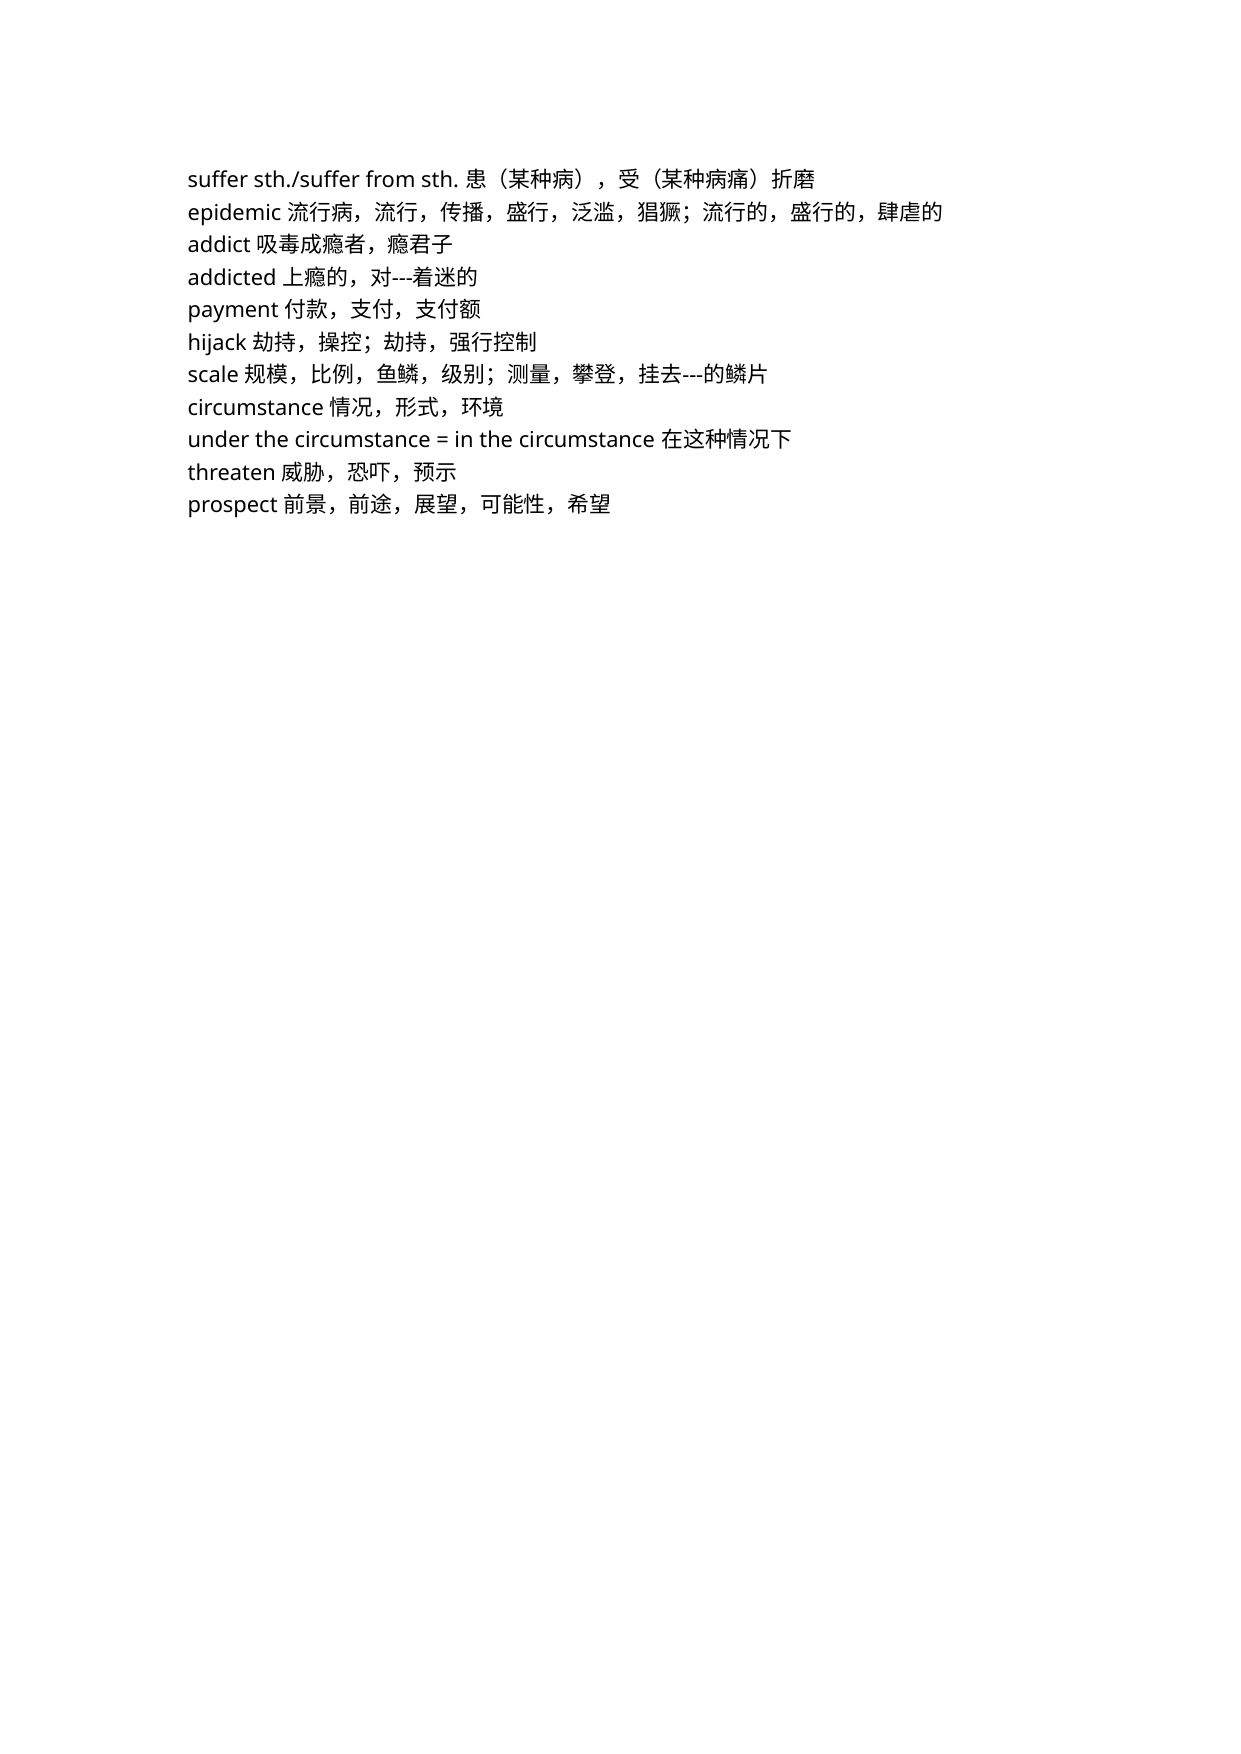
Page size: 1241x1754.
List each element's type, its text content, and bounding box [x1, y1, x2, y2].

text epidemic 流行病，流行，传播，盛行，泛滥，猖獗；流行的，盛行的，肆虐的 [187, 194, 1053, 227]
text scale 规模，比例，鱼鳞，级别；测量，攀登，挂去---的鳞片 [187, 357, 1053, 389]
text payment 付款，支付，支付额 [187, 292, 1053, 324]
text under the circumstance = in the circumstance 在这种情况下 [187, 422, 1053, 454]
text hijack 劫持，操控；劫持，强行控制 [187, 324, 1053, 357]
text addicted 上瘾的，对---着迷的 [187, 259, 1053, 292]
text addict 吸毒成瘾者，瘾君子 [187, 227, 1053, 259]
text suffer sth./suffer from sth. 患（某种病），受（某种病痛）折磨 [187, 162, 1053, 194]
text circumstance 情况，形式，环境 [187, 389, 1053, 422]
text threaten 威胁，恐吓，预示 [187, 454, 1053, 487]
text prospect 前景，前途，展望，可能性，希望 [187, 487, 1053, 519]
